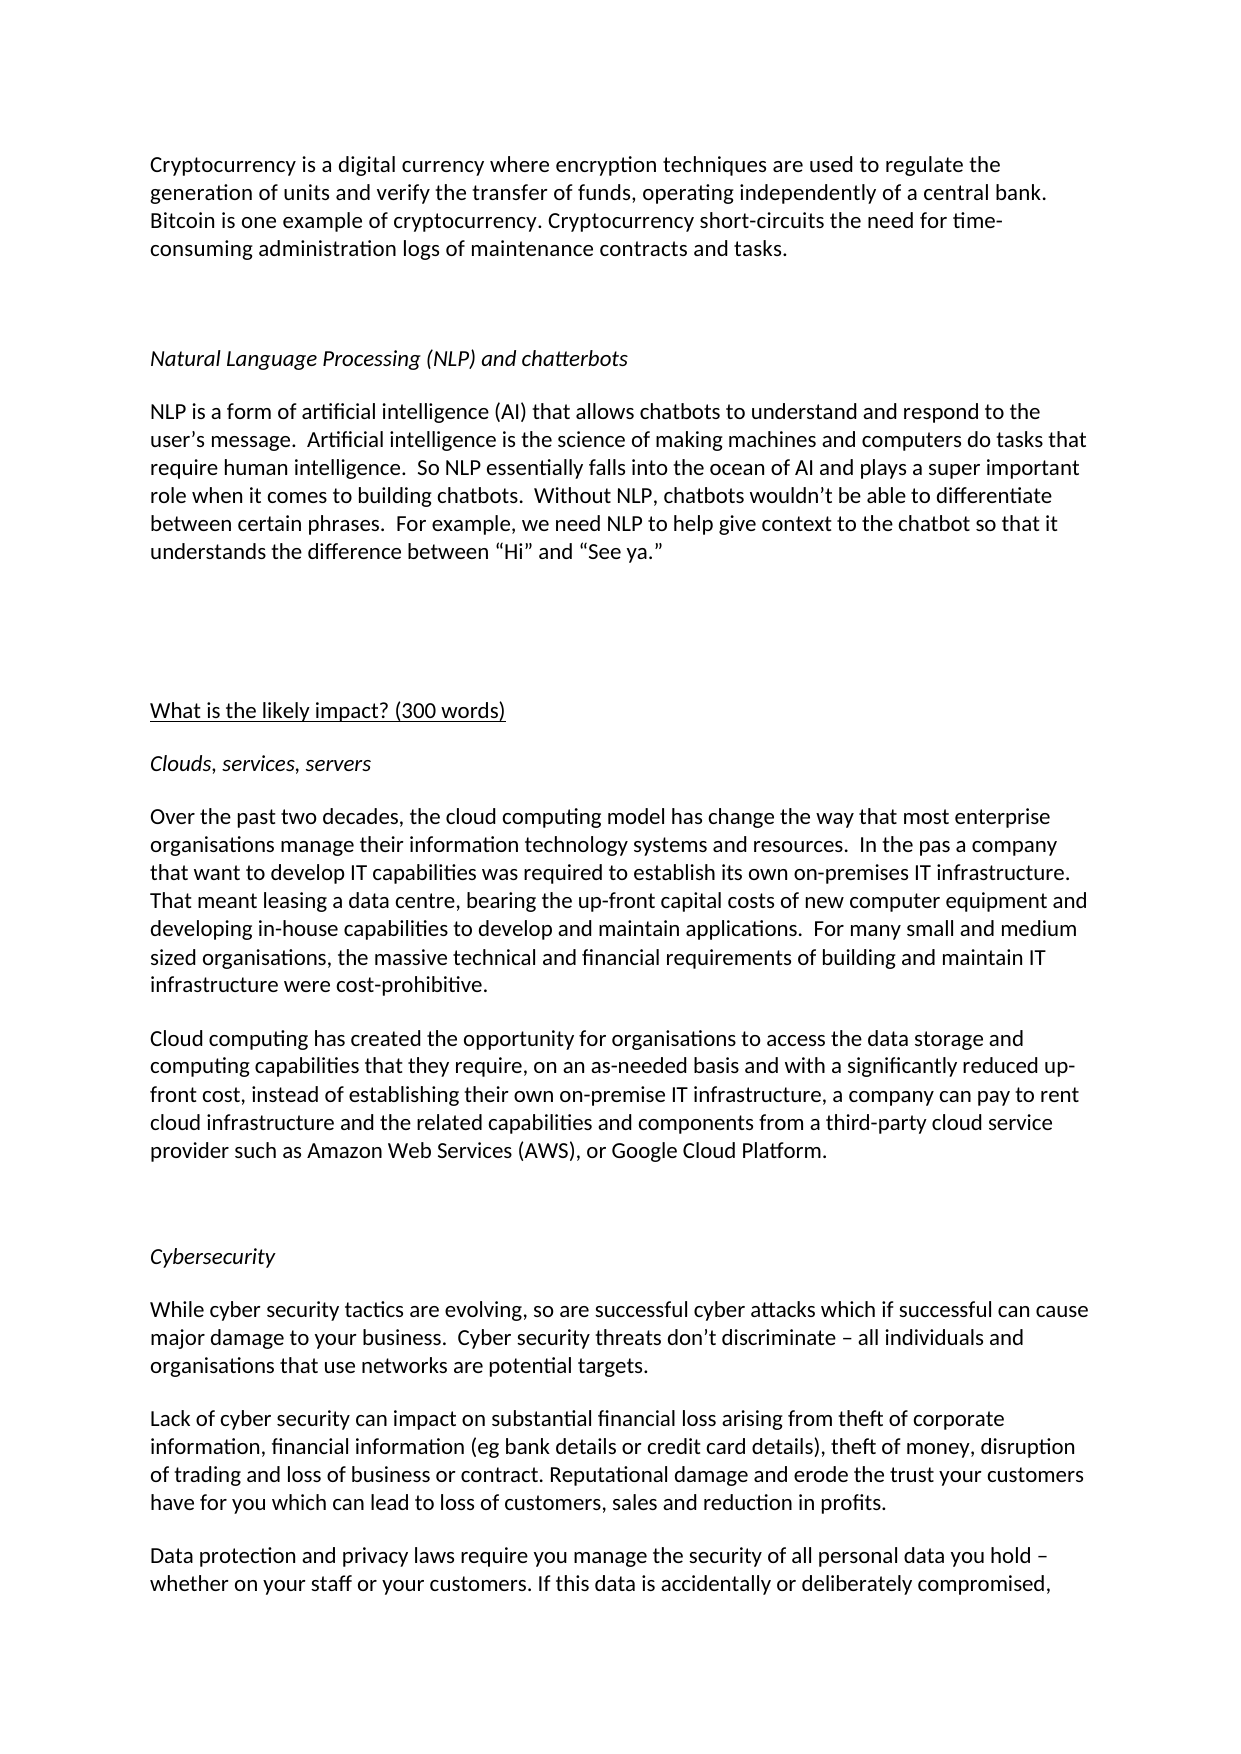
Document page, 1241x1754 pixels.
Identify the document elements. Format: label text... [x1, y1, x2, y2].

text Over the past two decades, the cloud computing model has change the way that most enterprise organisations manage their information technology systems and resources. In the pas a company that want to develop IT capabilities was required to establish its own on-premises IT infrastructure. That meant leasing a data centre, bearing the up-front capital costs of new computer equipment and developing in-house capabilities to develop and maintain applications. For many small and medium sized organisations, the massive technical and financial requirements of building and maintain IT infrastructure were cost-prohibitive. [150, 802, 1090, 999]
text What is the likely impact? (300 words) [150, 696, 1090, 724]
text Clouds, services, servers [150, 749, 1090, 777]
text Natural Language Processing (NLP) and chatterbots [150, 344, 1090, 372]
text Cloud computing has created the opportunity for organisations to access the data storage and computing capabilities that they require, on an as-needed basis and with a significantly reduced up-front cost, instead of establishing their own on-premise IT infrastructure, a company can pay to rent cloud infrastructure and the related capabilities and components from a third-party cloud service provider such as Amazon Web Services (AWS), or Google Cloud Platform. [150, 1024, 1090, 1164]
text Cybersecurity [150, 1242, 1090, 1270]
